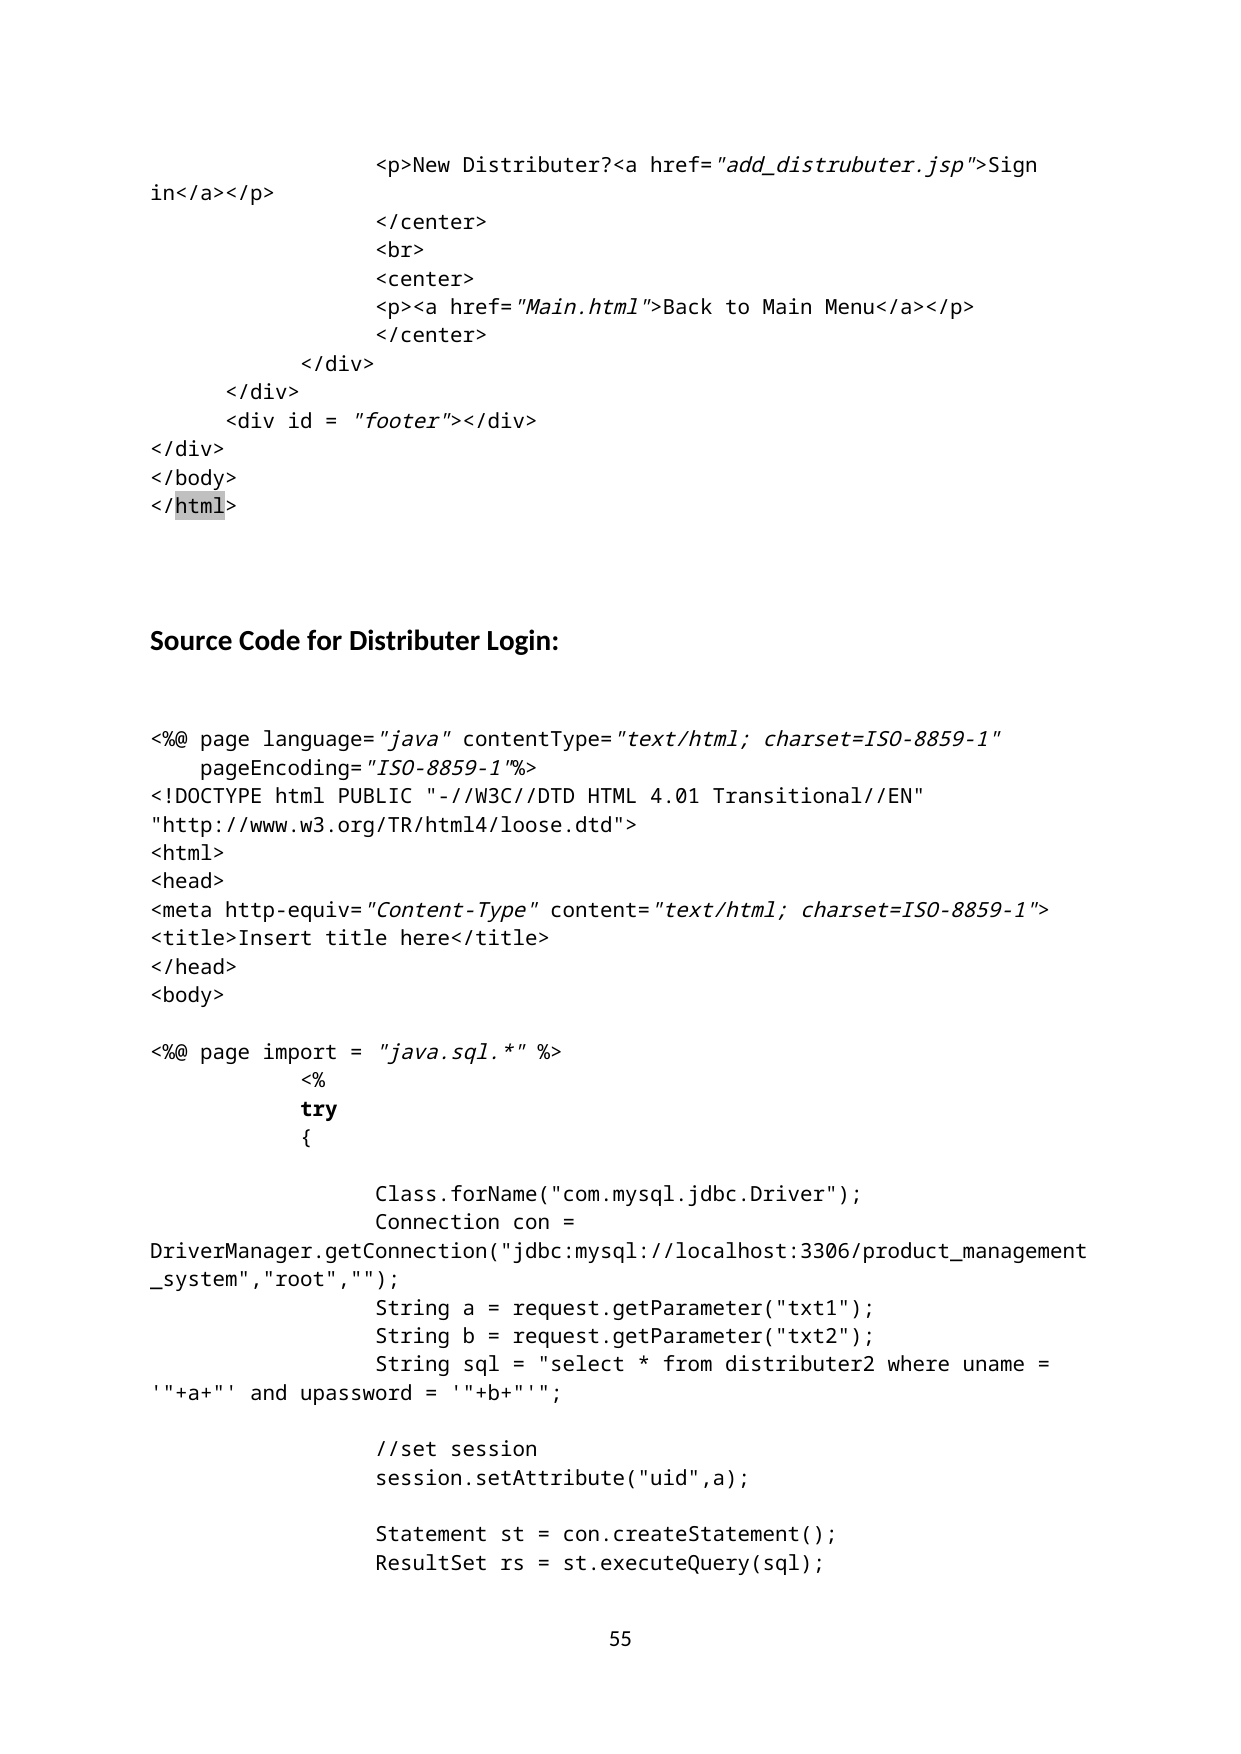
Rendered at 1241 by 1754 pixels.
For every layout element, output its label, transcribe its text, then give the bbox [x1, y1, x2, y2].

text session.setAttribute("uid",a); [150, 1463, 1090, 1491]
text </center> [150, 321, 1090, 349]
text <meta http-equiv="Content-Type" content="text/html; charset=ISO-8859-1"> [150, 895, 1090, 923]
text <p><a href="Main.html">Back to Main Menu</a></p> [150, 292, 1090, 321]
text pageEncoding="ISO-8859-1"%> [150, 753, 1090, 781]
text <%@ page import = "java.sql.*" %> [150, 1037, 1090, 1066]
text <% [150, 1066, 1090, 1094]
text String sql = "select * from distributer2 where uname = '"+a+"' and upassword = '"+b+"'"; [150, 1349, 1090, 1406]
text </center> [150, 207, 1090, 235]
text Statement st = con.createStatement(); [150, 1519, 1090, 1548]
text try [150, 1094, 1090, 1122]
text </body> [150, 463, 1090, 491]
text <center> [150, 264, 1090, 292]
text Class.forName("com.mysql.jdbc.Driver"); [150, 1179, 1090, 1207]
text Connection con = DriverManager.getConnection("jdbc:mysql://localhost:3306/product_management_system","root",""); [150, 1207, 1090, 1293]
text <%@ page language="java" contentType="text/html; charset=ISO-8859-1" [150, 724, 1090, 753]
text <head> [150, 867, 1090, 895]
text <title>Insert title here</title> [150, 923, 1090, 952]
text </div> [150, 377, 1090, 406]
text <body> [150, 980, 1090, 1009]
list </html> [225, 491, 1090, 520]
text String b = request.getParameter("txt2"); [150, 1321, 1090, 1349]
text <p>New Distributer?<a href="add_distrubuter.jsp">Sign in</a></p> [150, 150, 1090, 207]
text <html> [150, 838, 1090, 867]
text { [150, 1122, 1090, 1151]
text String a = request.getParameter("txt1"); [150, 1293, 1090, 1321]
text <div id = "footer"></div> [150, 406, 1090, 434]
text </div> [150, 434, 1090, 463]
text //set session [150, 1434, 1090, 1463]
text </head> [150, 952, 1090, 980]
text ResultSet rs = st.executeQuery(sql); [150, 1548, 1090, 1576]
list Source Code for Distributer Login: [150, 622, 1090, 657]
text <br> [150, 235, 1090, 264]
text <!DOCTYPE html PUBLIC "-//W3C//DTD HTML 4.01 Transitional//EN" "http://www.w3.org/TR/html4/loose.dtd"> [150, 781, 1090, 838]
list </html> [150, 491, 175, 520]
text </div> [150, 349, 1090, 377]
